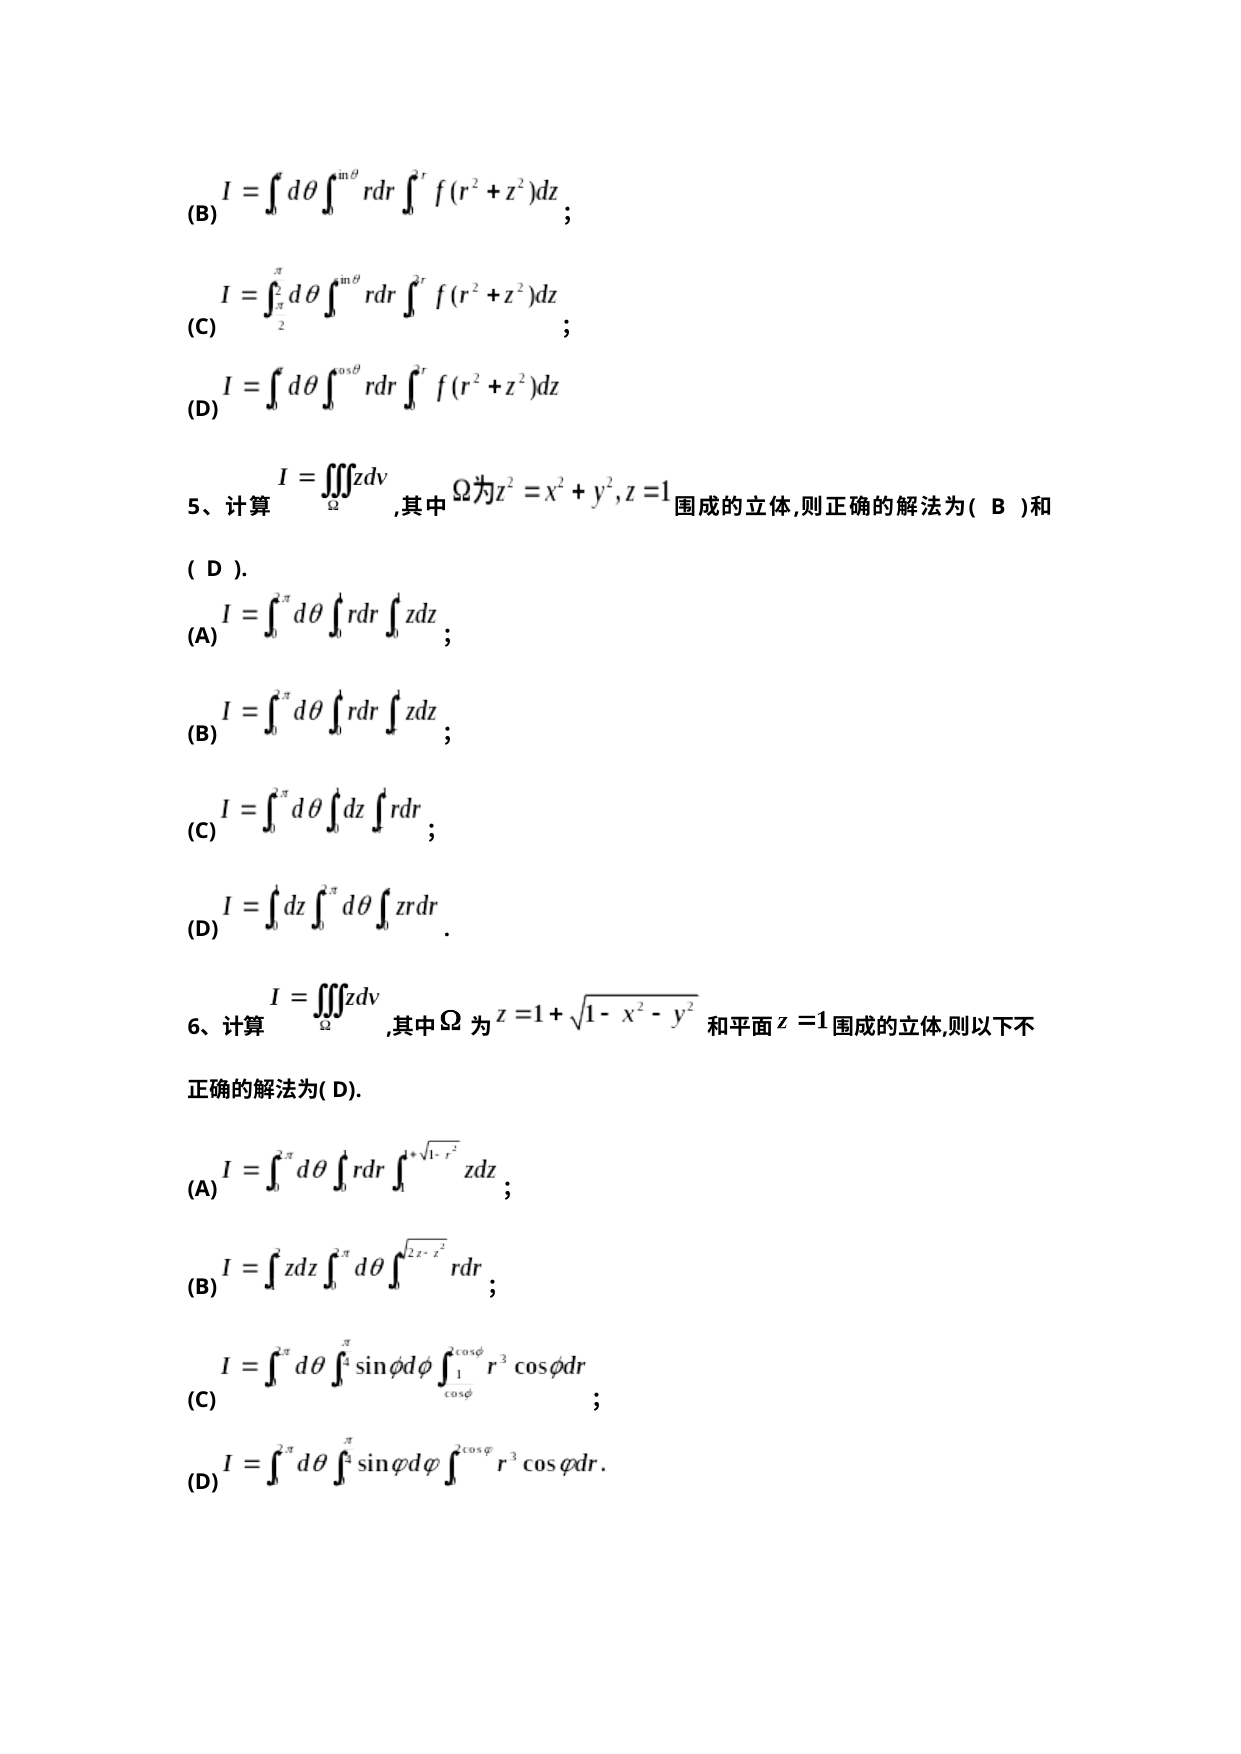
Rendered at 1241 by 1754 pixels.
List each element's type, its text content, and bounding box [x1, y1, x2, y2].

text (C)； [187, 779, 1053, 877]
text (D) [187, 1429, 1053, 1527]
text (A)； [187, 1137, 1053, 1234]
text (A)； [187, 584, 1053, 682]
text (C)； [187, 1332, 1053, 1429]
text (D) [187, 357, 1053, 454]
text (B)； [187, 162, 1053, 259]
text 5、计算,其中围成的立体,则正确的解法为( B )和( D ). [187, 454, 1053, 584]
text 6、计算,其中 为 和平面围成的立体,则以下不正确的解法为( D). [187, 974, 1053, 1104]
text (D). [187, 877, 1053, 974]
text (B)； [187, 682, 1053, 779]
text (B)； [187, 1234, 1053, 1332]
text (C)； [187, 259, 1053, 357]
